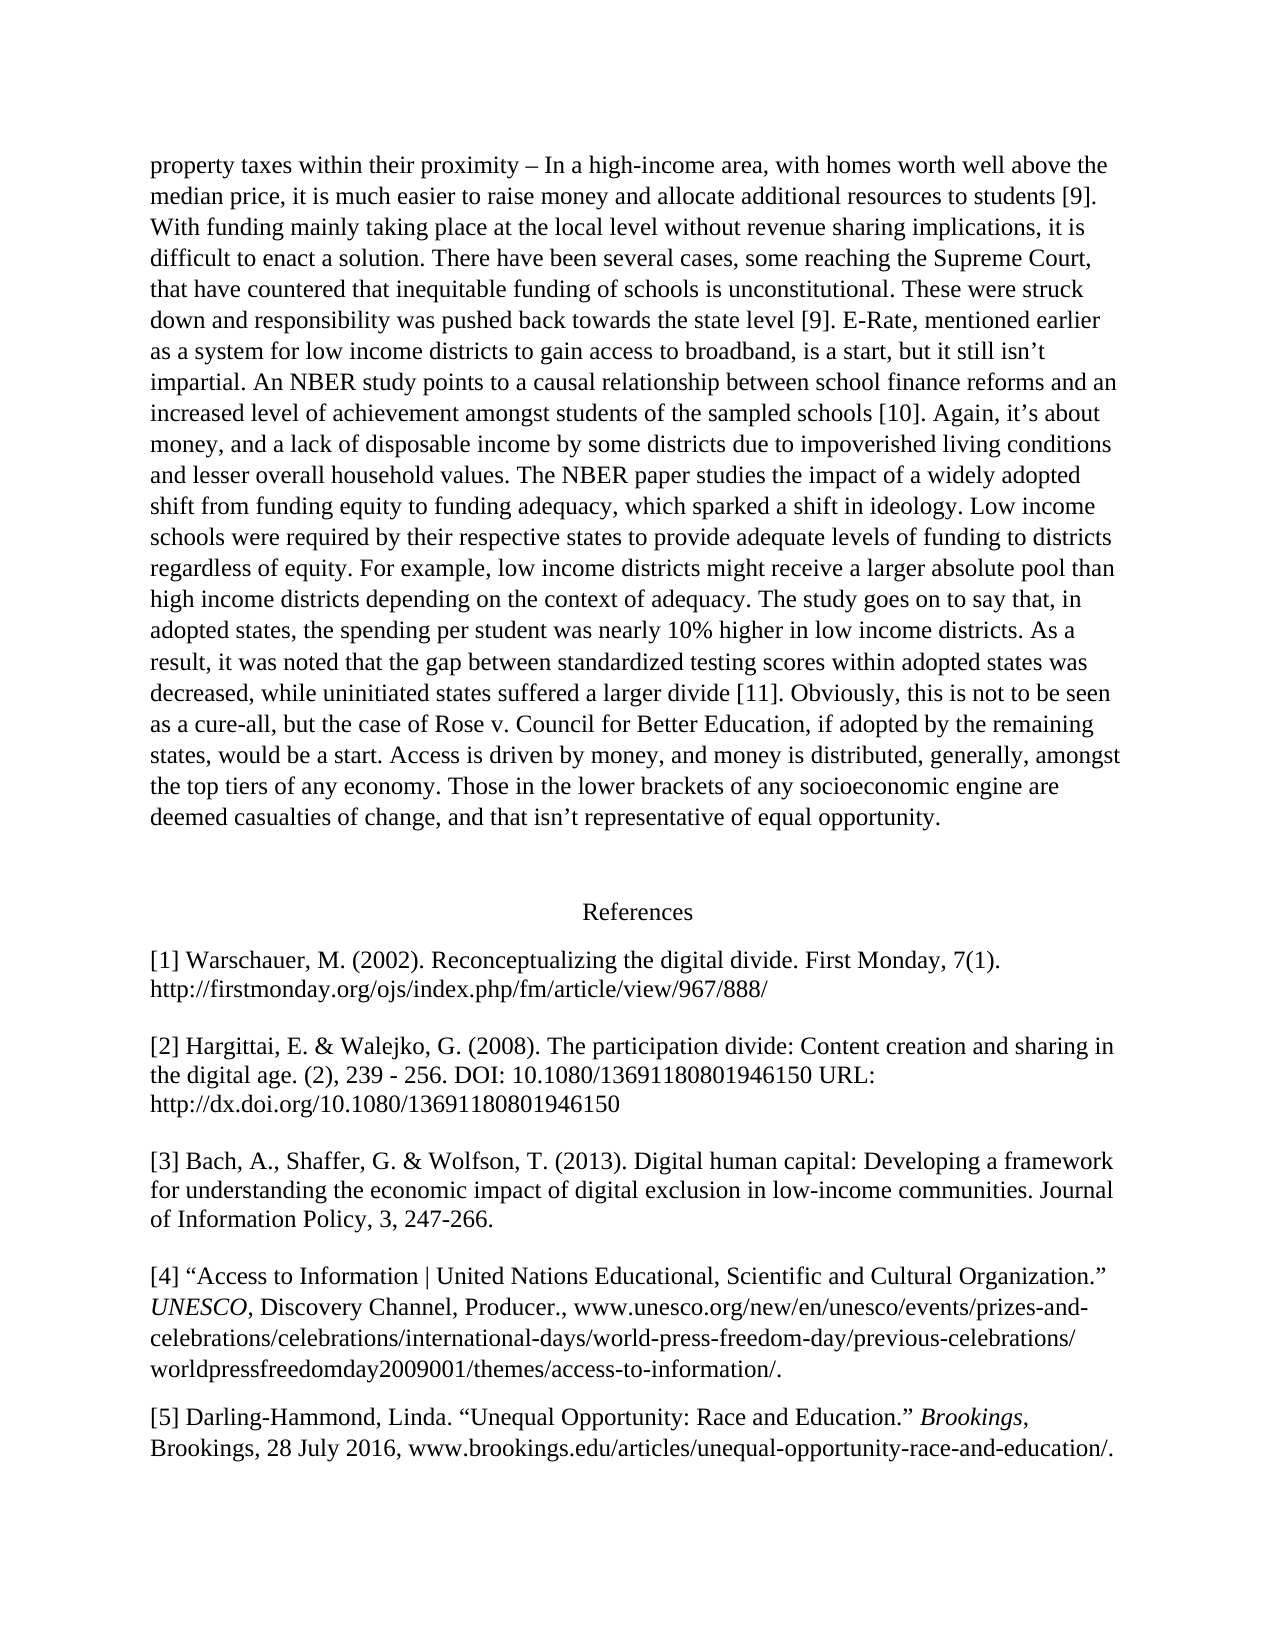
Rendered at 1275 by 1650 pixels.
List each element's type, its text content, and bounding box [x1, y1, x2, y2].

text [4] “Access to Information | United Nations Educational, Scientific and Cultural Organization.” UNESCO, Discovery Channel, Producer., www.unesco.org/new/en/unesco/events/prizes-and-celebrations/celebrations/international-days/world-press-freedom-day/previous-celebrations/worldpressfreedomday2009001/themes/access-to-information/. [150, 1261, 1125, 1383]
text [2] Hargittai, E. & Walejko, G. (2008). The participation divide: Content creation and sharing in the digital age. (2), 239 - 256. DOI: 10.1080/13691180801946150 URL: http://dx.doi.org/10.1080/13691180801946150 [150, 1031, 1125, 1117]
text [150, 150, 1125, 831]
text [1] Warschauer, M. (2002). Reconceptualizing the digital divide. First Monday, 7(1). http://firstmonday.org/ojs/index.php/fm/article/view/967/888/ [150, 945, 1125, 1002]
text [3] Bach, A., Shaffer, G. & Wolfson, T. (2013). Digital human capital: Developing a framework for understanding the economic impact of digital exclusion in low-income communities. Journal of Information Policy, 3, 247-266. [150, 1146, 1125, 1232]
text [5] Darling-Hammond, Linda. “Unequal Opportunity: Race and Education.” Brookings, Brookings, 28 July 2016, www.brookings.edu/articles/unequal-opportunity-race-and-education/. [150, 1402, 1125, 1462]
text References [150, 897, 1125, 926]
